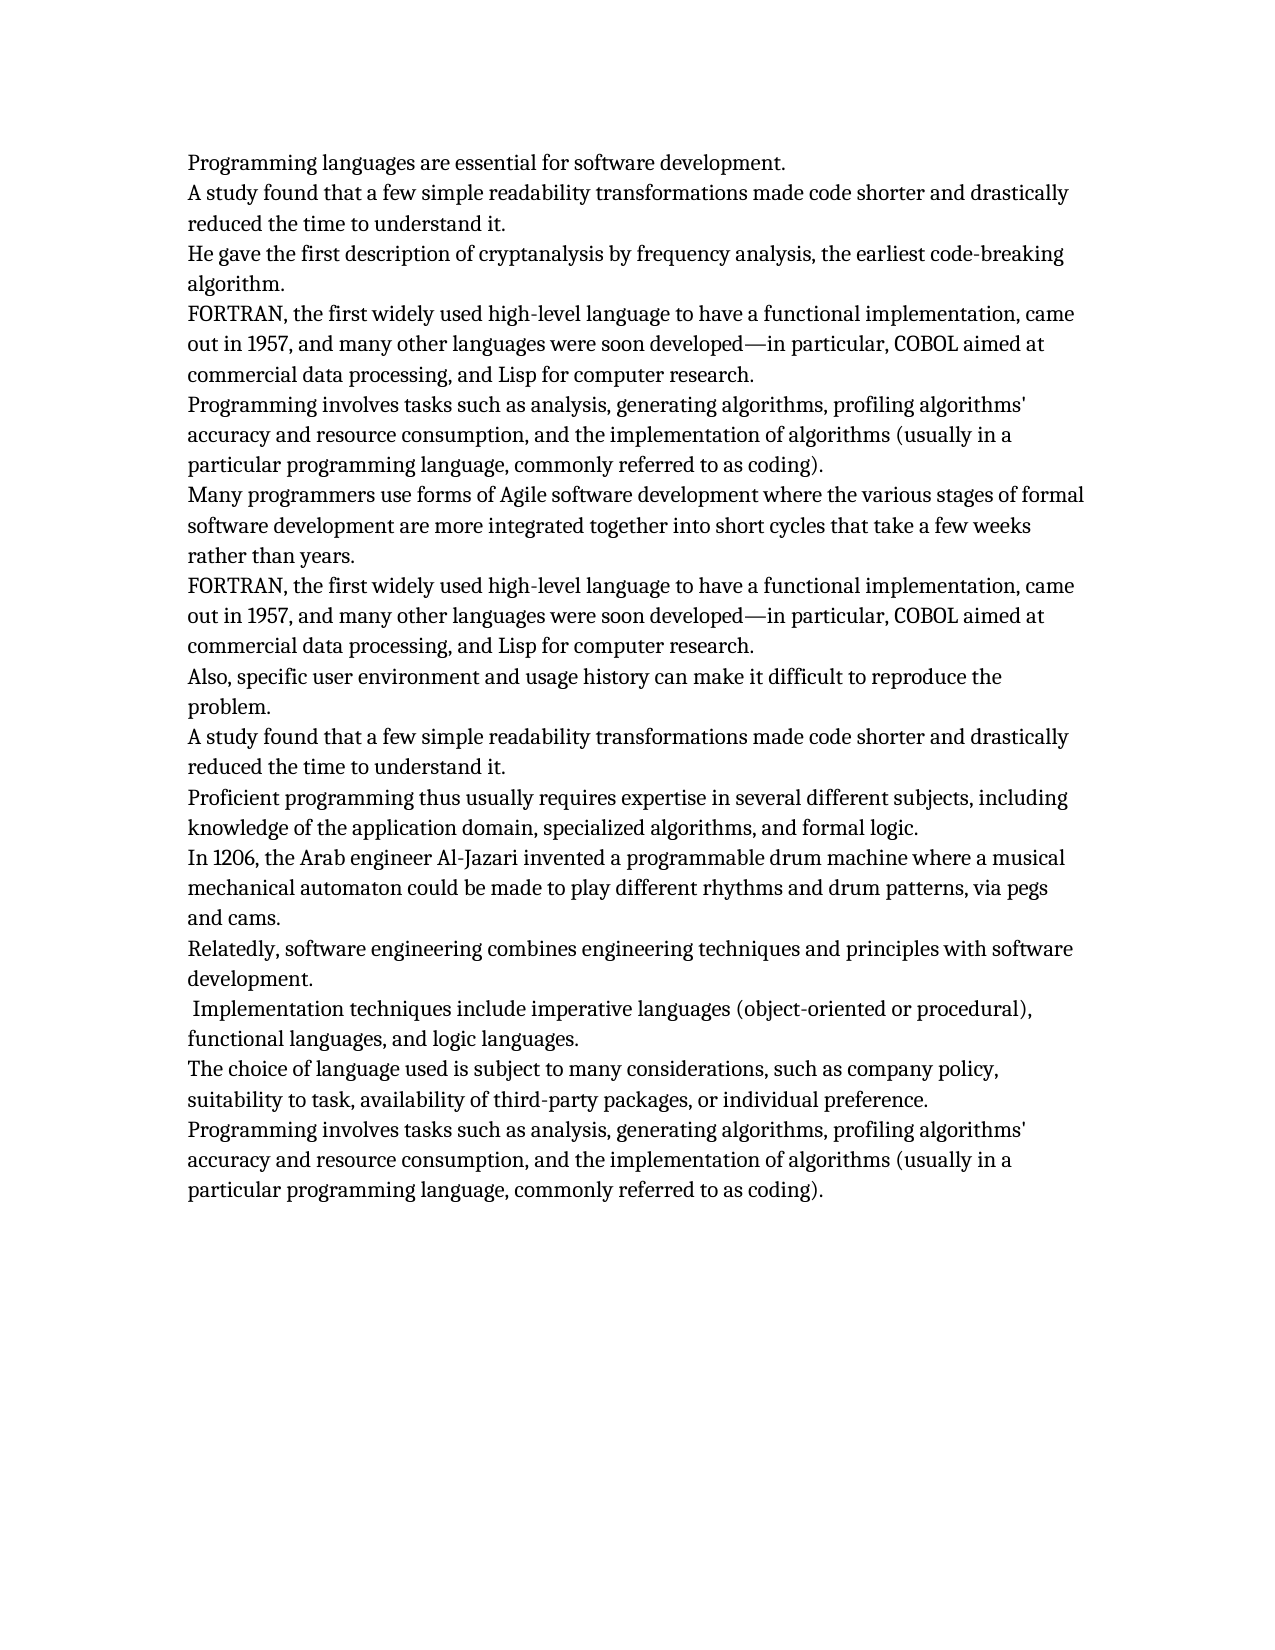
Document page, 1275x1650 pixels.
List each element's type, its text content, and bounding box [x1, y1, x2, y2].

text Programming languages are essential for software development. A study found that a few simple readability transformations made code shorter and drastically reduced the time to understand it. He gave the first description of cryptanalysis by frequency analysis, the earliest code-breaking algorithm. FORTRAN, the first widely used high-level language to have a functional implementation, came out in 1957, and many other languages were soon developed—in particular, COBOL aimed at commercial data processing, and Lisp for computer research. Programming involves tasks such as analysis, generating algorithms, profiling algorithms' accuracy and resource consumption, and the implementation of algorithms (usually in a particular programming language, commonly referred to as coding). Many programmers use forms of Agile software development where the various stages of formal software development are more integrated together into short cycles that take a few weeks rather than years. FORTRAN, the first widely used high-level language to have a functional implementation, came out in 1957, and many other languages were soon developed—in particular, COBOL aimed at commercial data processing, and Lisp for computer research. Also, specific user environment and usage history can make it difficult to reproduce the problem. A study found that a few simple readability transformations made code shorter and drastically reduced the time to understand it. Proficient programming thus usually requires expertise in several different subjects, including knowledge of the application domain, specialized algorithms, and formal logic. In 1206, the Arab engineer Al-Jazari invented a programmable drum machine where a musical mechanical automaton could be made to play different rhythms and drum patterns, via pegs and cams. Relatedly, software engineering combines engineering techniques and principles with software development. Implementation techniques include imperative languages (object-oriented or procedural), functional languages, and logic languages. The choice of language used is subject to many considerations, such as company policy, suitability to task, availability of third-party packages, or individual preference. Programming involves tasks such as analysis, generating algorithms, profiling algorithms' accuracy and resource consumption, and the implementation of algorithms (usually in a particular programming language, commonly referred to as coding). [187, 150, 1087, 1203]
